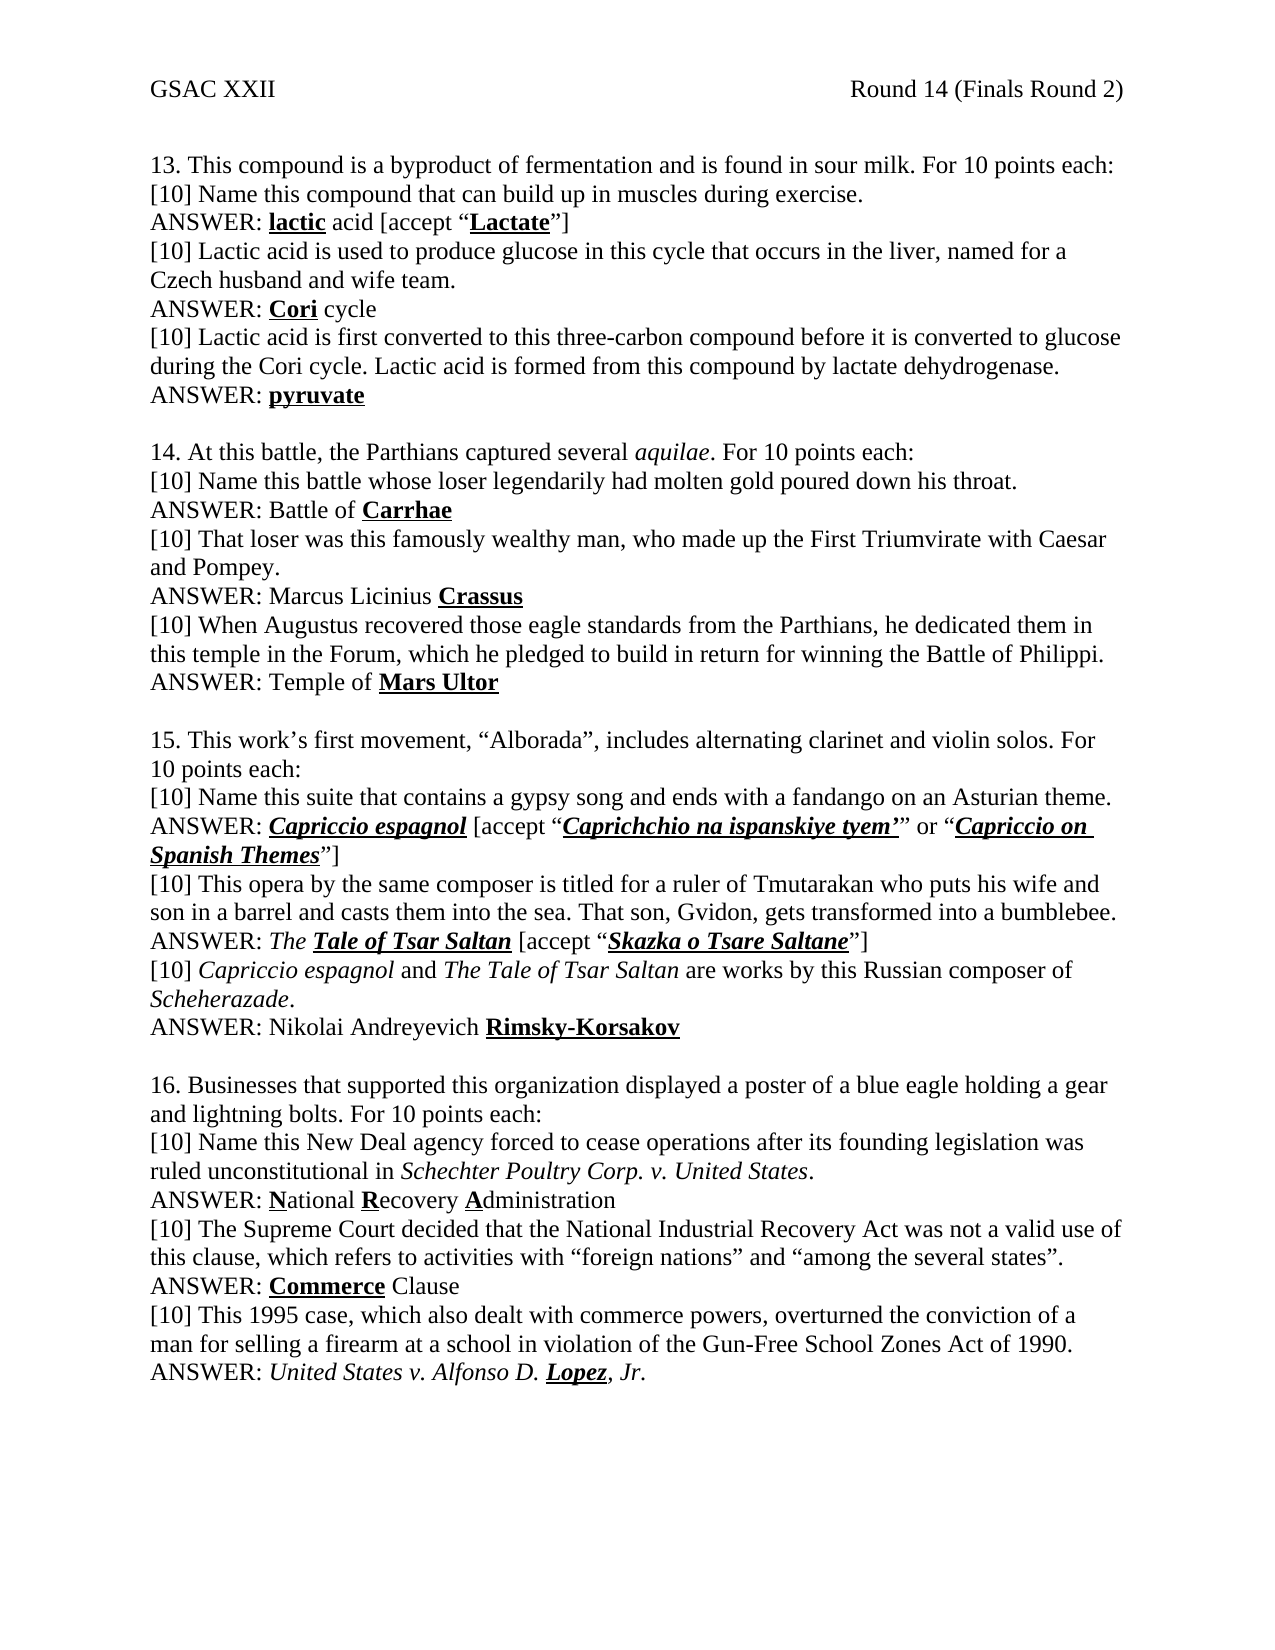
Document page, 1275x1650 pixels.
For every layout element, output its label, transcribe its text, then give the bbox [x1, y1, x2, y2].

text ANSWER: Battle of Carrhae [150, 495, 1125, 524]
text 15. This work’s first movement, “Alborada”, includes alternating clarinet and violin solos. For 10 points each: [150, 725, 1125, 782]
text ANSWER: lactic acid [accept “Lactate”] [150, 207, 1125, 236]
text ANSWER: Marcus Licinius Crassus [150, 581, 1125, 610]
text ANSWER: pyruvate [150, 380, 1125, 409]
text ANSWER: Temple of Mars Ultor [150, 667, 1125, 696]
text [10] Lactic acid is first converted to this three-carbon compound before it is converted to glucose during the Cori cycle. Lactic acid is formed from this compound by lactate dehydrogenase. [150, 322, 1125, 380]
text [10] Name this suite that contains a gypsy song and ends with a fandango on an Asturian theme. [150, 782, 1125, 811]
text ANSWER: Cori cycle [150, 294, 1125, 322]
text [10] Capriccio espagnol and The Tale of Tsar Saltan are works by this Russian composer of Scheherazade. [150, 955, 1125, 1012]
text [10] The Supreme Court decided that the National Industrial Recovery Act was not a valid use of this clause, which refers to activities with “foreign nations” and “among the several states”. [150, 1214, 1125, 1271]
text ANSWER: Nikolai Andreyevich Rimsky-Korsakov [150, 1012, 1125, 1041]
text [10] That loser was this famously wealthy man, who made up the First Triumvirate with Caesar and Pompey. [150, 524, 1125, 581]
text [10] Name this New Deal agency forced to cease operations after its founding legislation was ruled unconstitutional in Schechter Poultry Corp. v. United States. [150, 1127, 1125, 1185]
text [10] Name this battle whose loser legendarily had molten gold poured down his throat. [150, 466, 1125, 495]
text 16. Businesses that supported this organization displayed a poster of a blue eagle holding a gear and lightning bolts. For 10 points each: [150, 1070, 1125, 1127]
text [10] This 1995 case, which also dealt with commerce powers, overturned the conviction of a man for selling a firearm at a school in violation of the Gun-Free School Zones Act of 1990. [150, 1300, 1125, 1357]
text [10] Name this compound that can build up in muscles during exercise. [150, 179, 1125, 207]
text ANSWER: Commerce Clause [150, 1271, 1125, 1300]
text ANSWER: National Recovery Administration [150, 1185, 1125, 1214]
text ANSWER: The Tale of Tsar Saltan [accept “Skazka o Tsare Saltane”] [150, 926, 1125, 955]
text 13. This compound is a byproduct of fermentation and is found in sour milk. For 10 points each: [150, 150, 1125, 179]
text ANSWER: Capriccio espagnol [accept “Caprichchio na ispanskiye tyem’” or “Capriccio on Spanish Themes”] [150, 811, 1125, 869]
text ANSWER: United States v. Alfonso D. Lopez, Jr. [150, 1357, 1125, 1386]
text [10] When Augustus recovered those eagle standards from the Parthians, he dedicated them in this temple in the Forum, which he pledged to build in return for winning the Battle of Philippi. [150, 610, 1125, 667]
text 14. At this battle, the Parthians captured several aquilae. For 10 points each: [150, 437, 1125, 466]
text [10] Lactic acid is used to produce glucose in this cycle that occurs in the liver, named for a Czech husband and wife team. [150, 236, 1125, 294]
text [10] This opera by the same composer is titled for a ruler of Tmutarakan who puts his wife and son in a barrel and casts them into the sea. That son, Gvidon, gets transformed into a bumblebee. [150, 869, 1125, 926]
